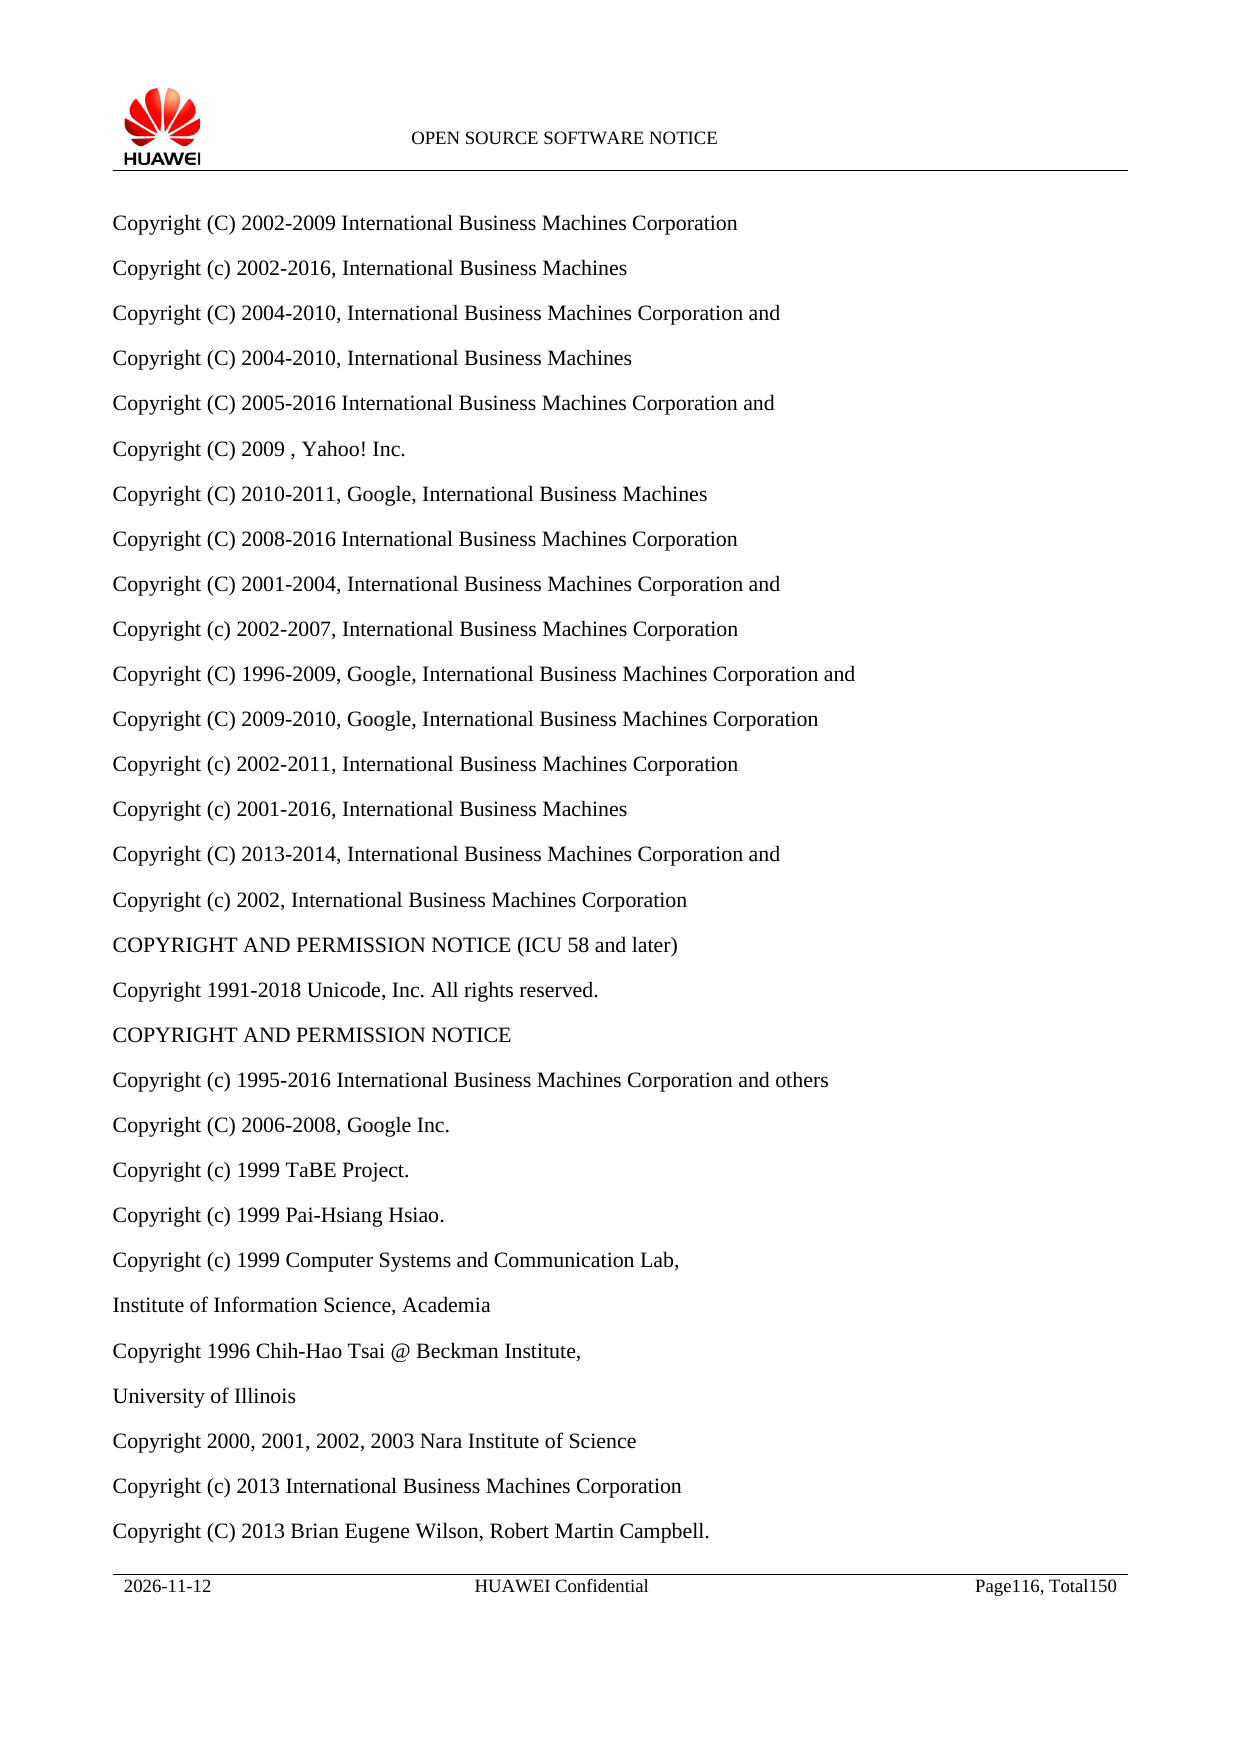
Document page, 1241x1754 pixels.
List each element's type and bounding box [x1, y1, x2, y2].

picture [124, 88, 201, 165]
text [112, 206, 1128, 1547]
